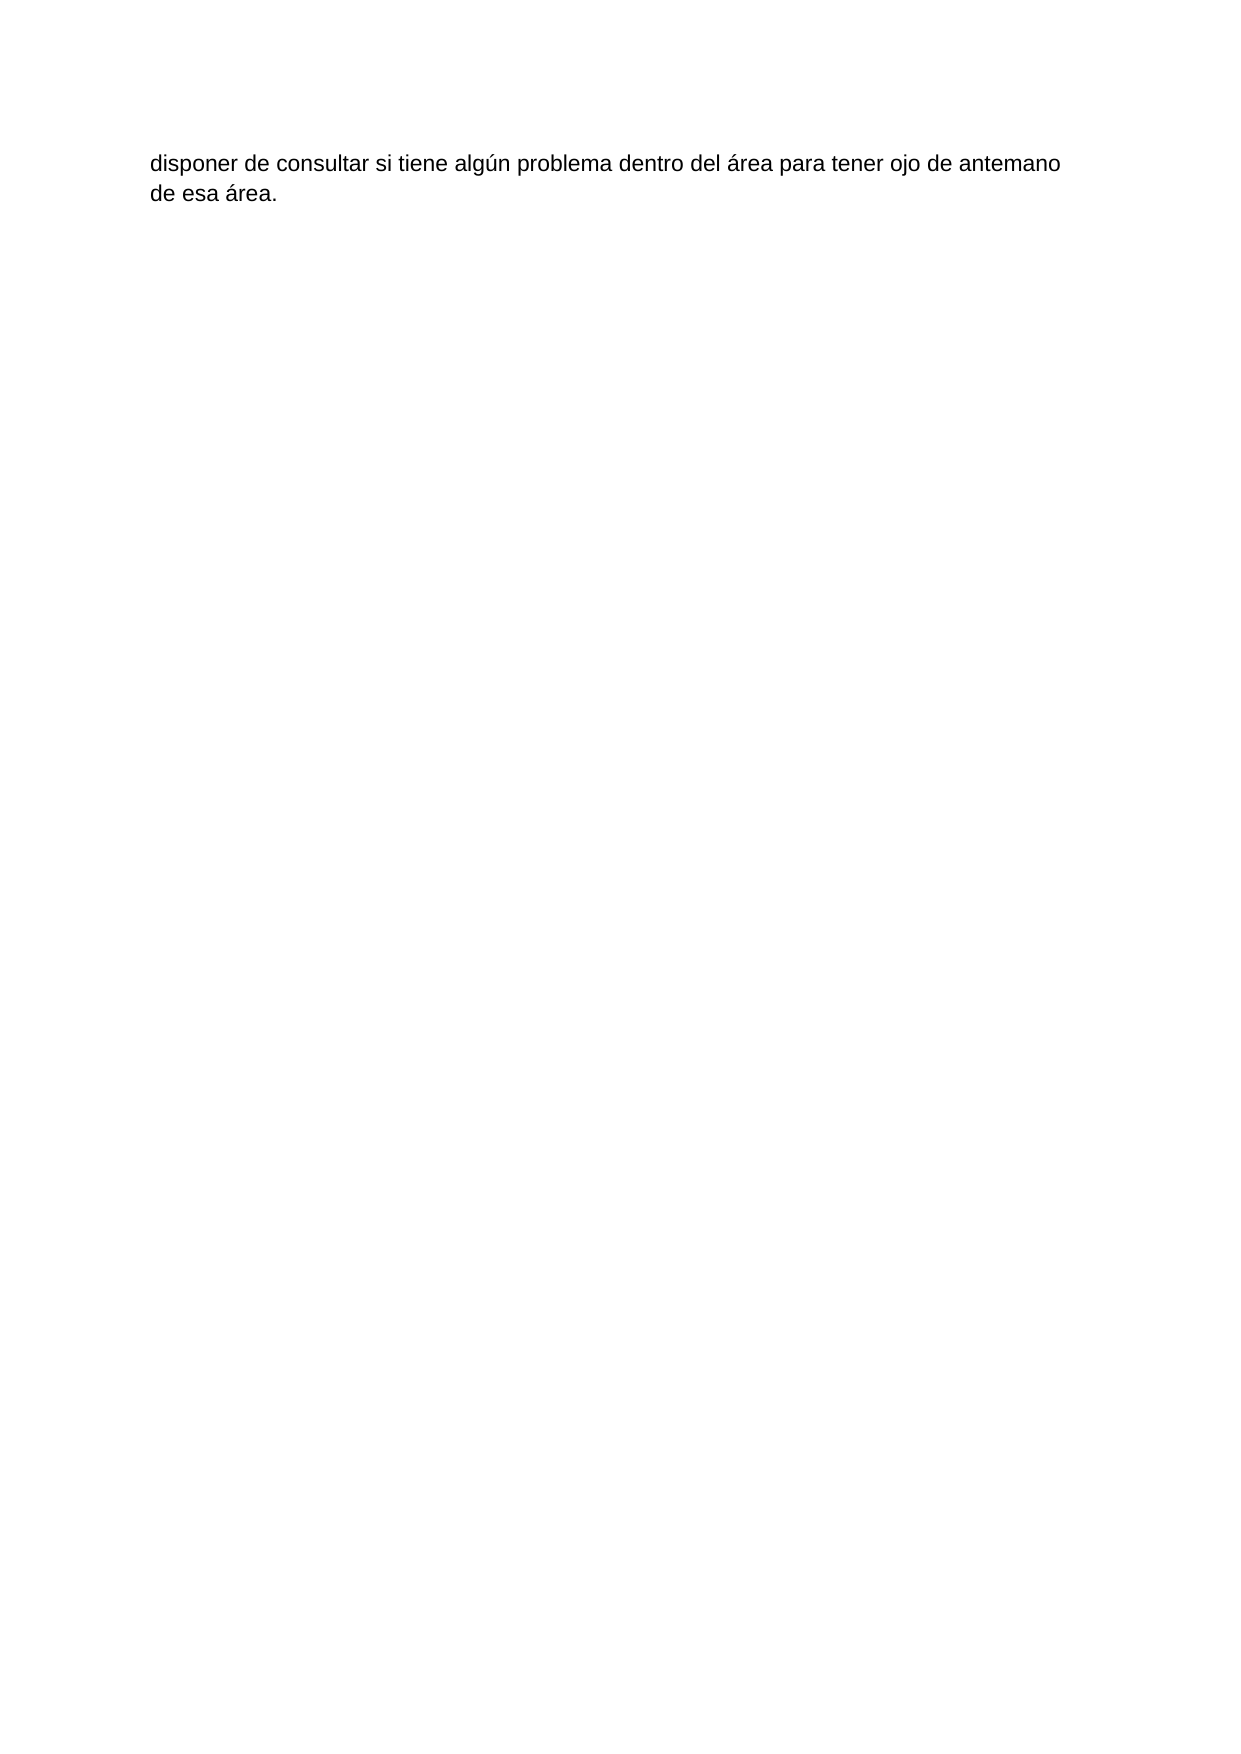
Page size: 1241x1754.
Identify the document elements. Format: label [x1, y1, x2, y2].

text [150, 150, 1090, 207]
